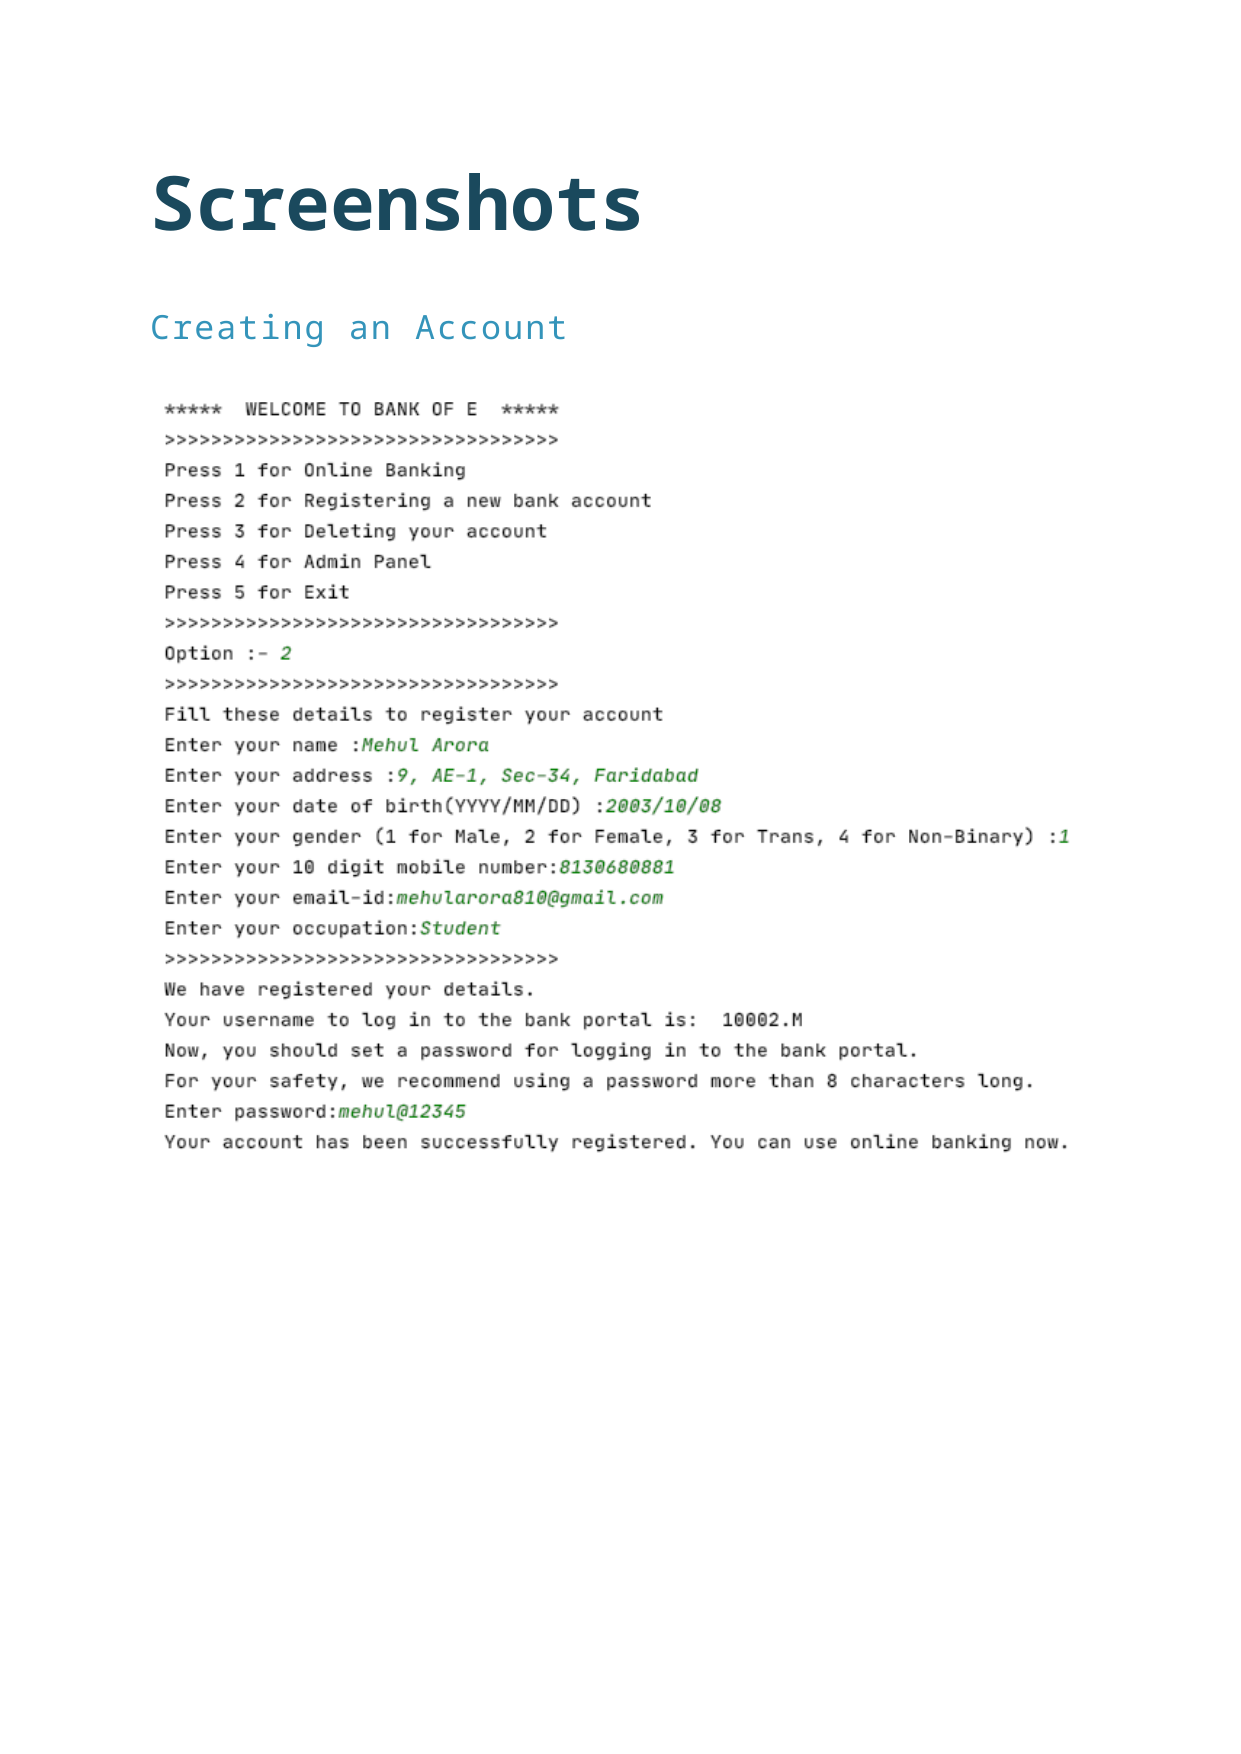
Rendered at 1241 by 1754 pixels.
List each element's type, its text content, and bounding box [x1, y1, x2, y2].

text Screenshots [150, 150, 1090, 252]
subtitle Creating an Account [150, 304, 1090, 349]
picture [150, 402, 1091, 1163]
